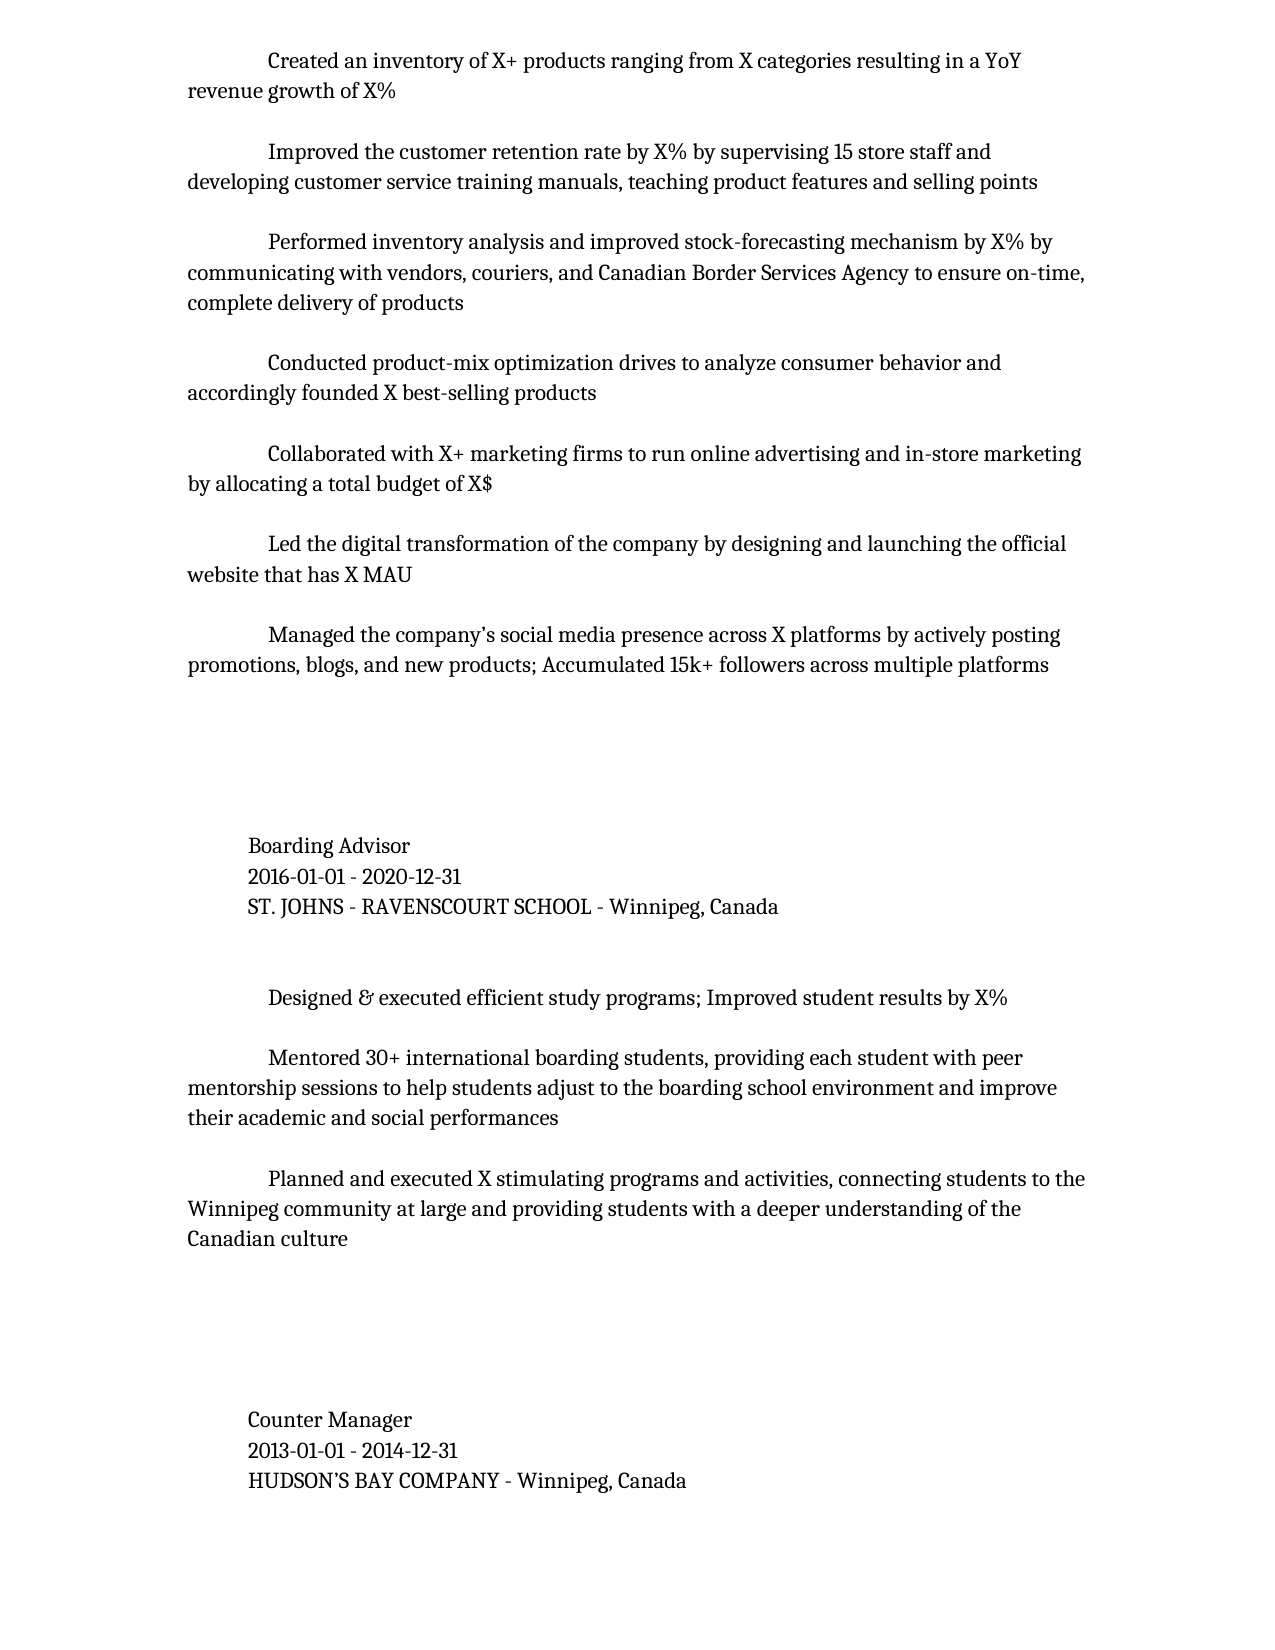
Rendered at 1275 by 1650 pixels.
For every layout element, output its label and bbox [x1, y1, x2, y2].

text [187, 18, 1087, 1494]
